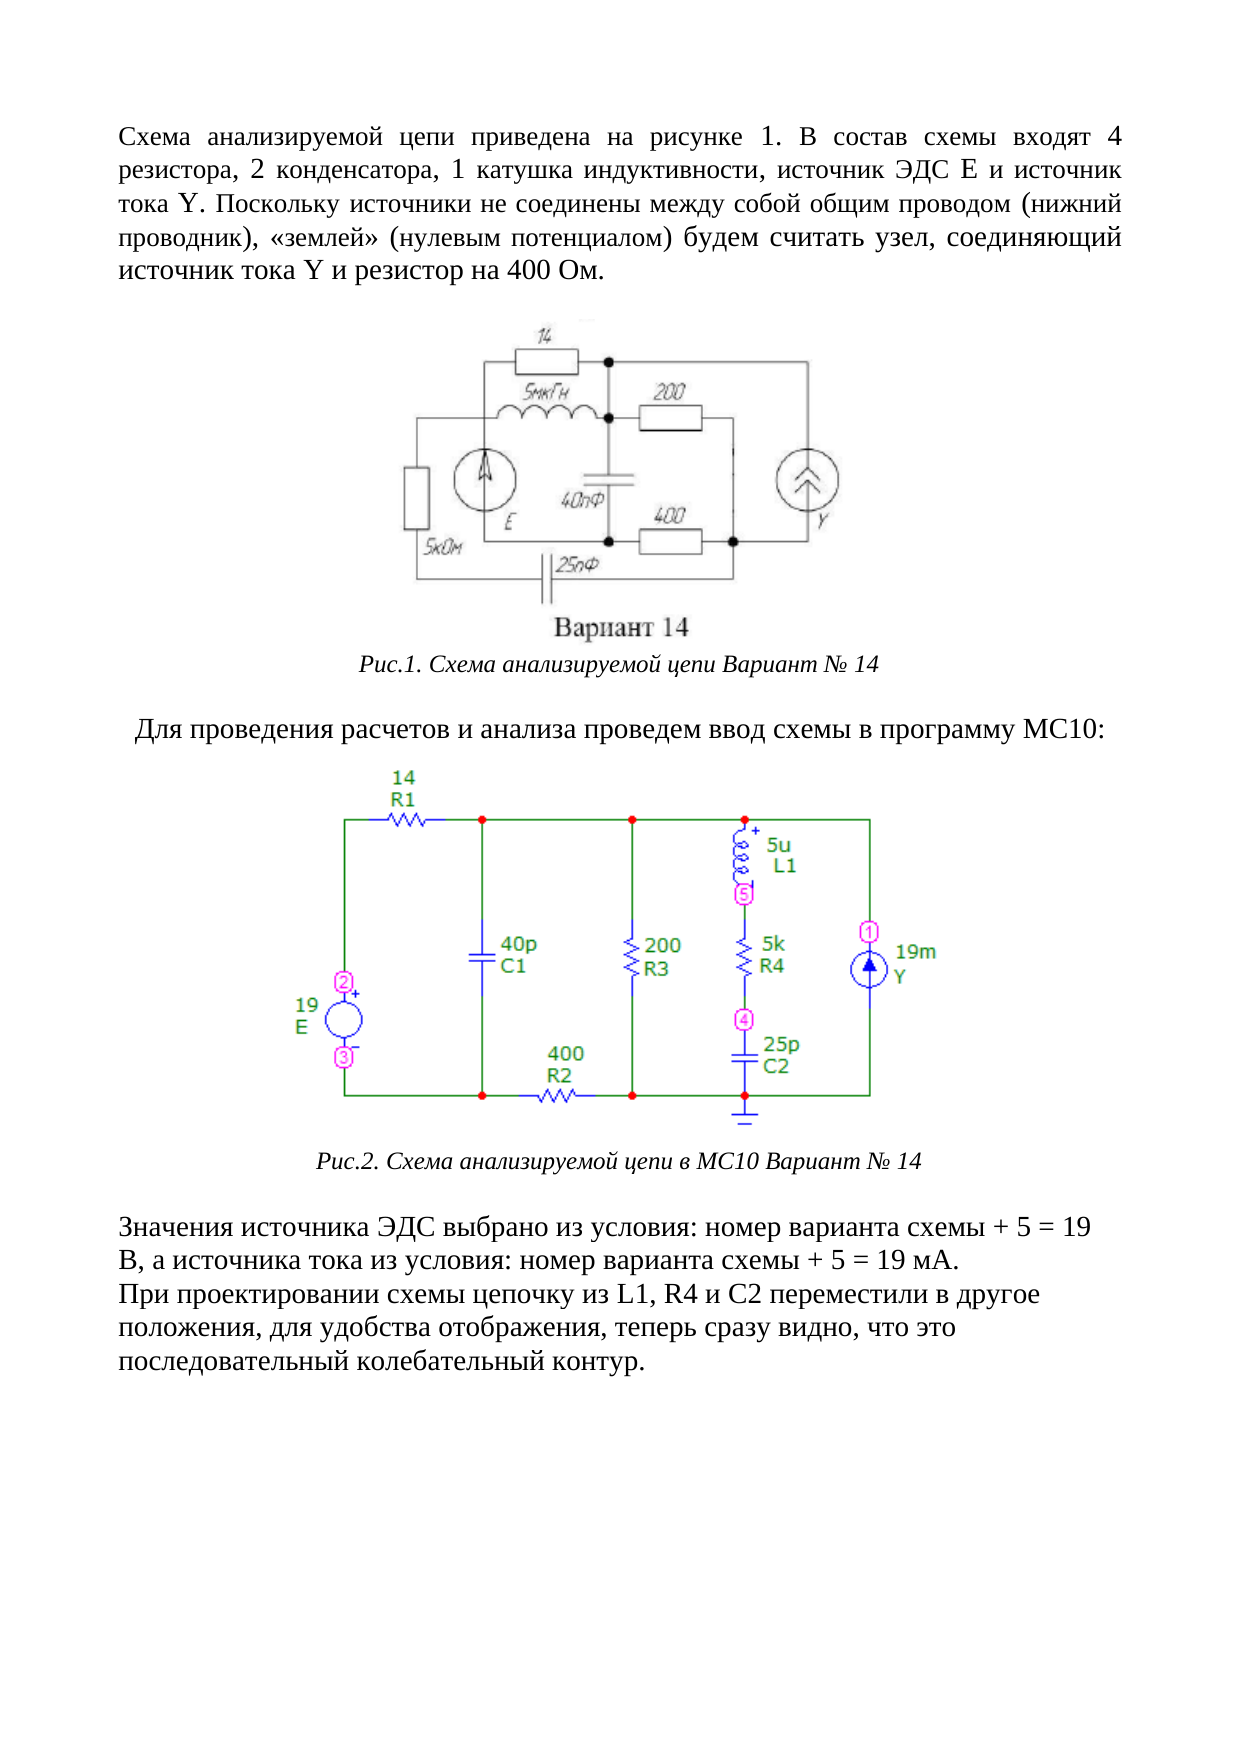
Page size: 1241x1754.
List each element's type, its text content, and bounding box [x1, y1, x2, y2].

title Рис.2. Схема анализируемой цепи в МС10 Вариант № 14 [118, 1146, 1122, 1175]
picture [382, 319, 858, 649]
picture [244, 745, 996, 1147]
title Для проведения расчетов и анализа проведем ввод схемы в программу МС10: [118, 711, 1122, 745]
title Схема анализируемой цепи приведена на рисунке 1. В состав схемы входят 4 резистора, 2 конденсатора, 1 катушка индуктивности, источник ЭДС E и источник тока Y. Поскольку источники не соединены между собой общим проводом (нижний проводник), «землей» (нулевым потенциалом) будем считать узел, соединяющий источник тока Y и резистор на 400 Ом. [118, 118, 1122, 286]
title Значения источника ЭДС выбрано из условия: номер варианта схемы + 5 = 19 В, а источника тока из условия: номер варианта схемы + 5 = 19 мА. [960, 1209, 1122, 1276]
title Рис.1. Схема анализируемой цепи Вариант № 14 [118, 649, 1122, 678]
title При проектировании схемы цепочку из L1, R4 и C2 переместили в другое положения, для удобства отображения, теперь сразу видно, что это последовательный колебательный контур. [646, 1276, 1122, 1376]
